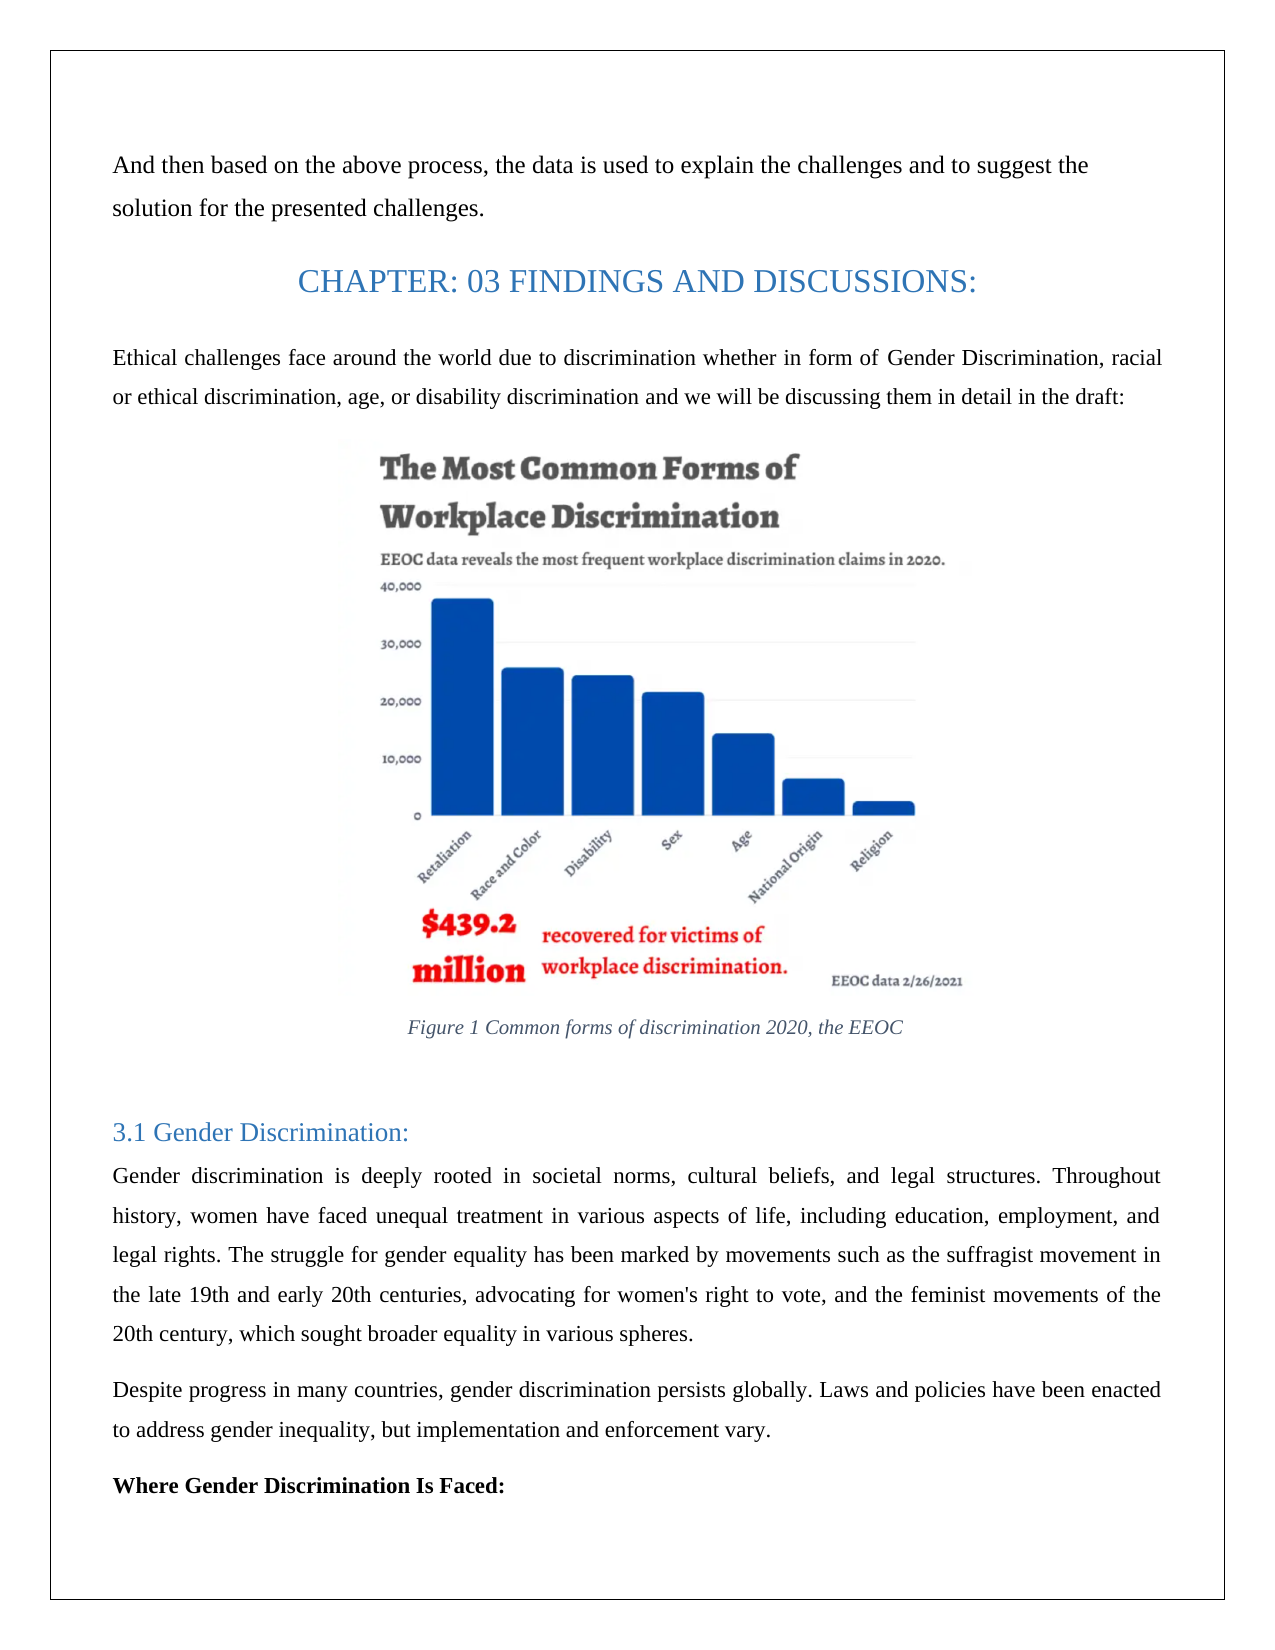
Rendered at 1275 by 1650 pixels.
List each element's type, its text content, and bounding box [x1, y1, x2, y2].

picture [338, 439, 975, 996]
subtitle 3.1 Gender Discrimination: [112, 1116, 1162, 1147]
text Ethical challenges face around the world due to discrimination whether in form of Gender Discrimination, racial or ethical discrimination, age, or disability discrimination and we will be discussing them in detail in the draft: [112, 344, 1162, 409]
text Gender discrimination is deeply rooted in societal norms, cultural beliefs, and legal structures. Throughout history, women have faced unequal treatment in various aspects of life, including education, employment, and legal rights. The struggle for gender equality has been marked by movements such as the suffragist movement in the late 19th and early 20th centuries, advocating for women's right to vote, and the feminist movements of the 20th century, which sought broader equality in various spheres. [112, 1162, 1162, 1347]
subtitle CHAPTER: 03 FINDINGS AND DISCUSSIONS: [112, 261, 1162, 299]
text Despite progress in many countries, gender discrimination persists globally. Laws and policies have been enacted to address gender inequality, but implementation and enforcement vary. [112, 1376, 1162, 1442]
text Figure 1 Common forms of discrimination 2020, the EEOC [150, 1014, 1162, 1039]
text And then based on the above process, the data is used to explain the challenges and to suggest the solution for the presented challenges. [112, 150, 1154, 222]
text Where Gender Discrimination Is Faced: [112, 1472, 1162, 1498]
